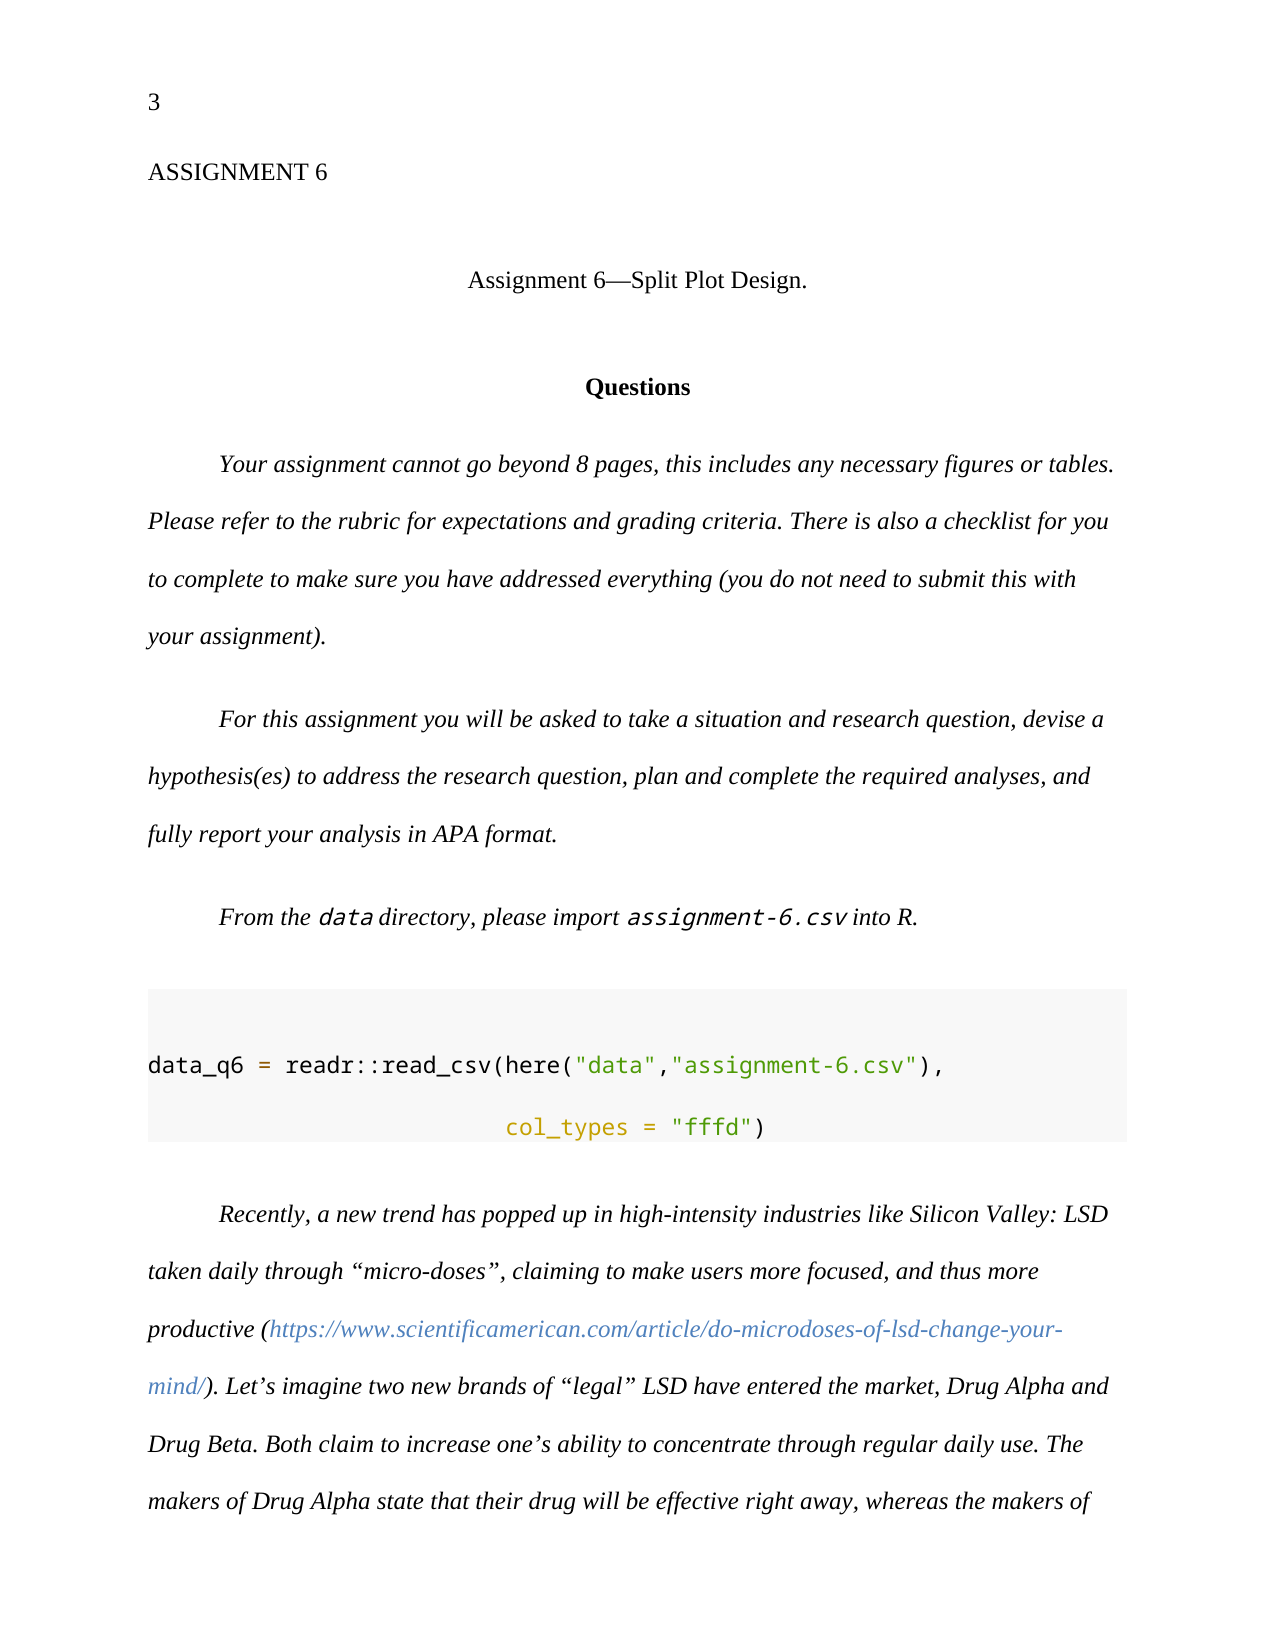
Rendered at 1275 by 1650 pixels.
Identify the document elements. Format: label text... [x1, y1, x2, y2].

text Assignment 6—Split Plot Design. [148, 265, 1127, 294]
subtitle Questions [148, 372, 1127, 401]
text data_q6 = readr::read_csv(here("data","assignment-6.csv"), col_types = "fffd") [148, 989, 1127, 1142]
text Your assignment cannot go beyond 8 pages, this includes any necessary figures or tables. Please refer to the rubric for expectations and grading criteria. There is also a checklist for you to complete to make sure you have addressed everything (you do not need to submit this with your assignment). [148, 449, 1127, 650]
text From the data directory, please import assignment-6.csv into R. [148, 901, 1127, 932]
text For this assignment you will be asked to take a situation and research question, devise a hypothesis(es) to address the research question, plan and complete the required analyses, and fully report your analysis in APA format. [148, 704, 1127, 847]
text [148, 1199, 1127, 1515]
